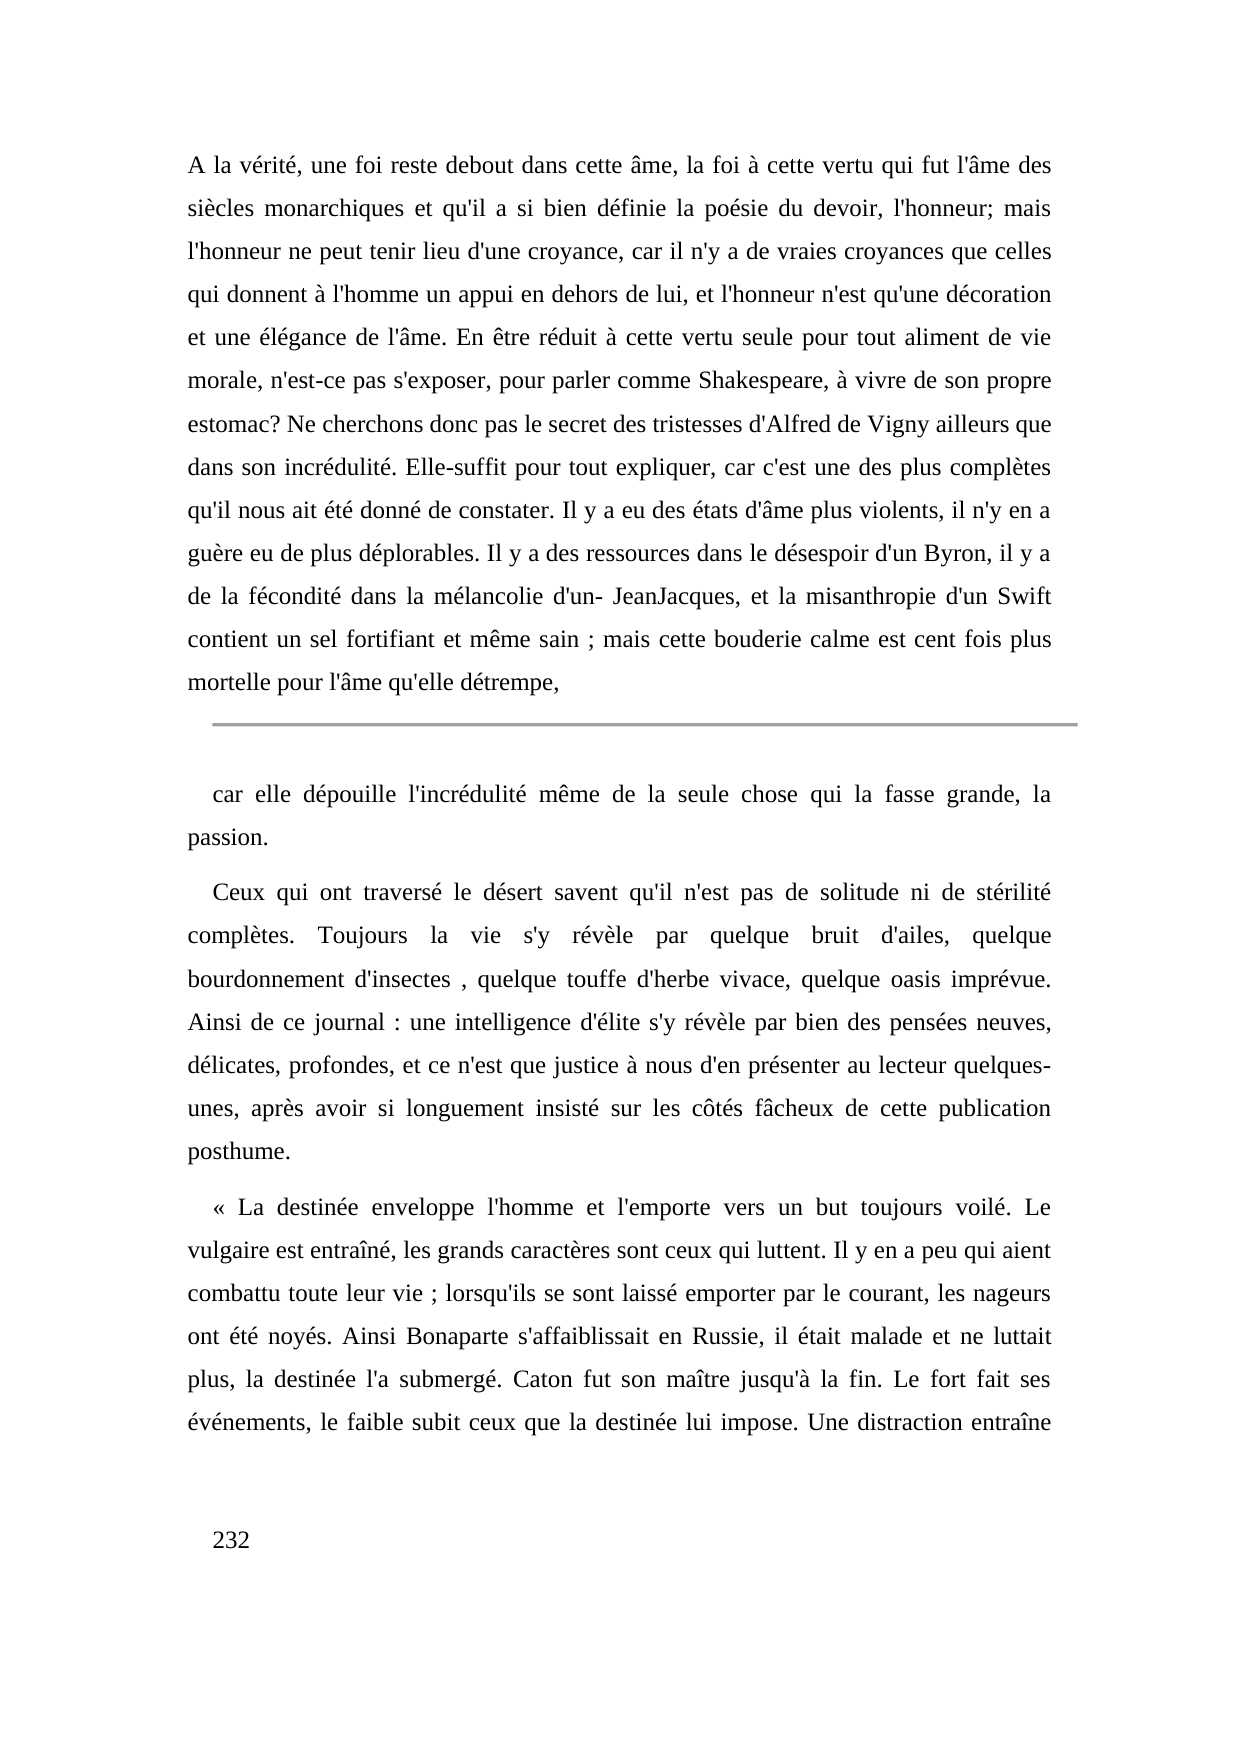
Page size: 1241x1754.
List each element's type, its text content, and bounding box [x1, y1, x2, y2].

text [187, 150, 1053, 696]
text car elle dépouille l'incrédulité même de la seule chose qui la fasse grande, la passion. [187, 779, 1053, 851]
text Ceux qui ont traversé le désert savent qu'il n'est pas de solitude ni de stérilité complètes. Toujours la vie s'y révèle par quelque bruit d'ailes, quelque bourdonnement d'insectes , quelque touffe d'herbe vivace, quelque oasis imprévue. Ainsi de ce journal : une intelligence d'élite s'y révèle par bien des pensées neuves, délicates, profondes, et ce n'est que justice à nous d'en présenter au lecteur quelques-unes, après avoir si longuement insisté sur les côtés fâcheux de cette publication posthume. [187, 877, 1053, 1165]
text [187, 1192, 1053, 1436]
